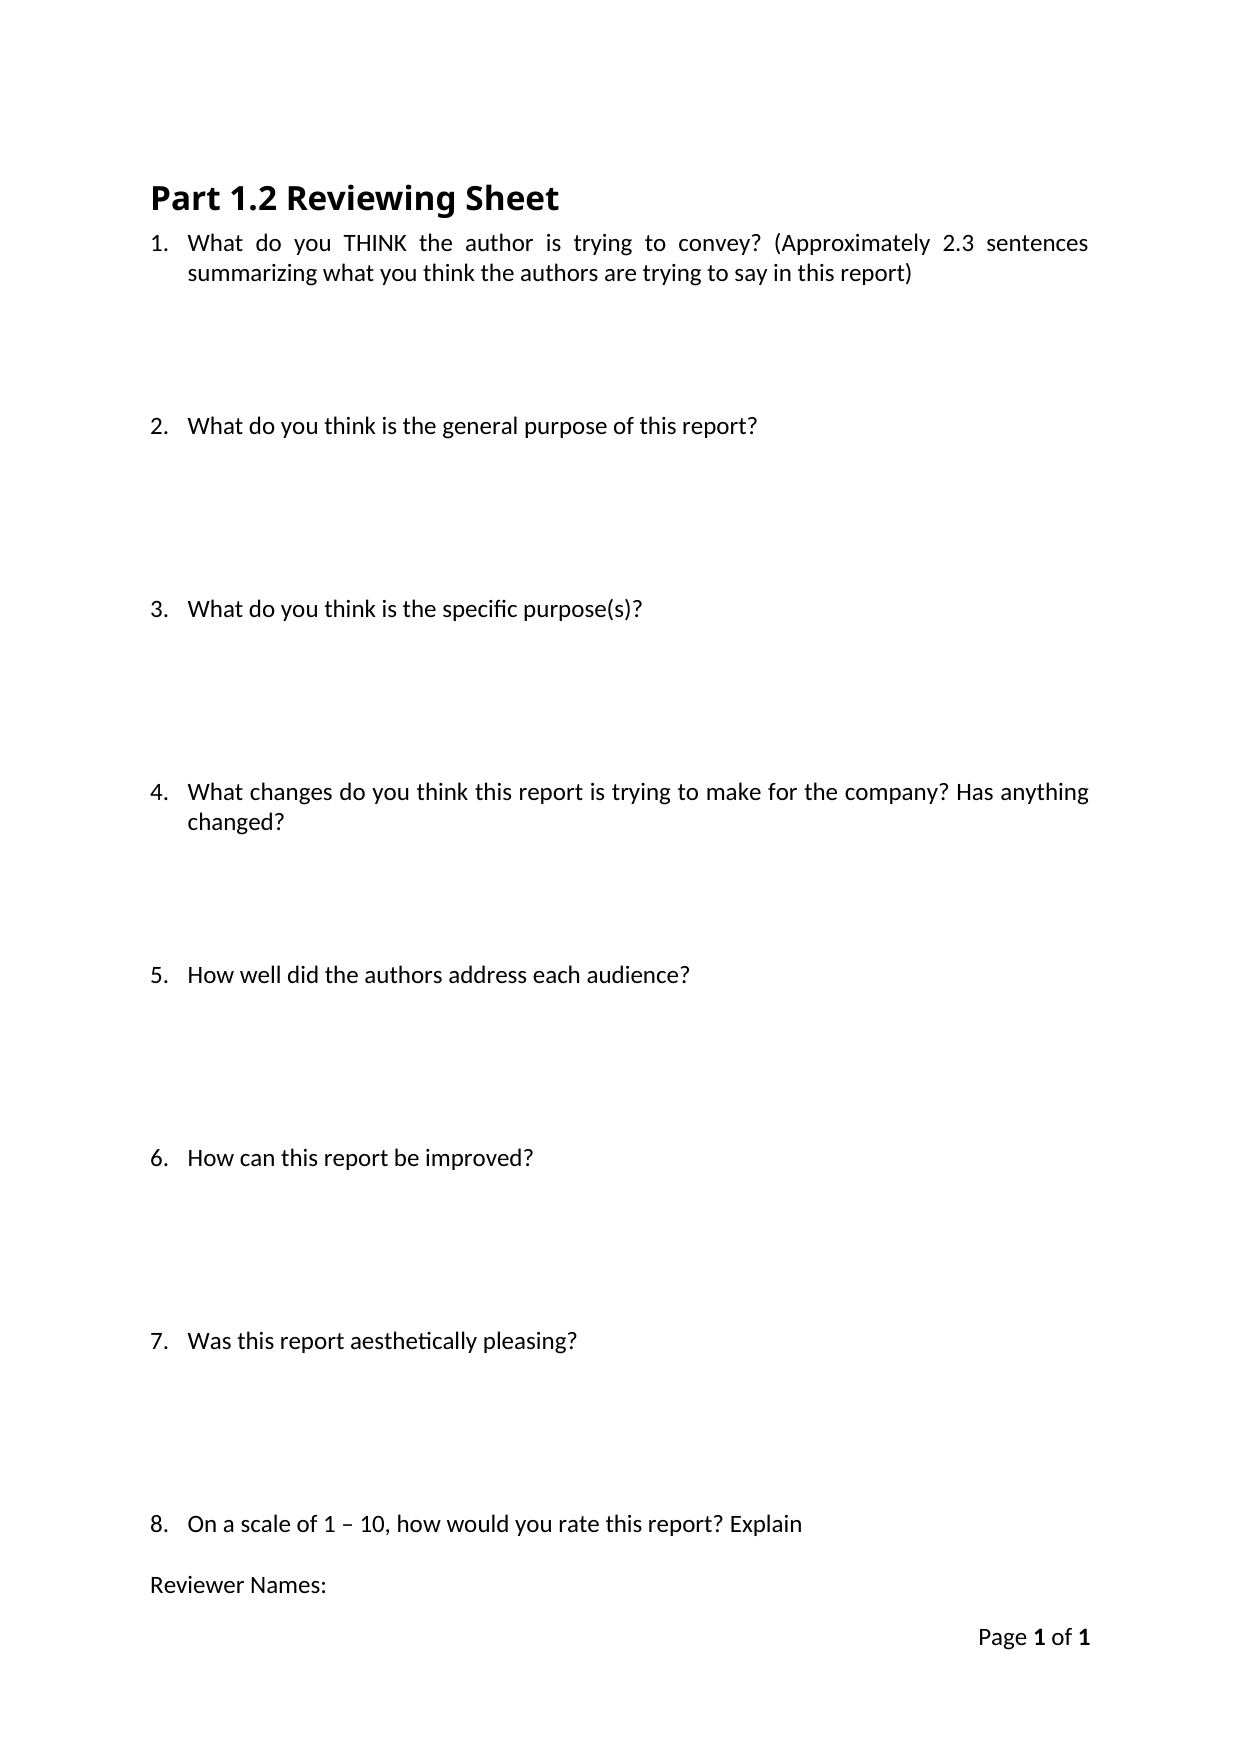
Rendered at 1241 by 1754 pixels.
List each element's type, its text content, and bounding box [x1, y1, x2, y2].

list What do you think is the general purpose of this report? [150, 410, 1084, 440]
list On a scale of 1 – 10, how would you rate this report? Explain [150, 1508, 1090, 1539]
subtitle Part 1.2 Reviewing Sheet [150, 175, 1090, 220]
list How can this report be improved? [150, 1142, 1090, 1173]
list Was this report aesthetically pleasing? [150, 1325, 1090, 1356]
list What changes do you think this report is trying to make for the company? Has anything changed? [150, 776, 1090, 837]
list What do you THINK the author is trying to convey? (Approximately 2.3 sentences summarizing what you think the authors are trying to say in this report) [150, 227, 1090, 288]
list How well did the authors address each audience? [150, 959, 1090, 990]
list What do you think is the specific purpose(s)? [150, 593, 1090, 623]
text Reviewer Names: [150, 1569, 1090, 1600]
